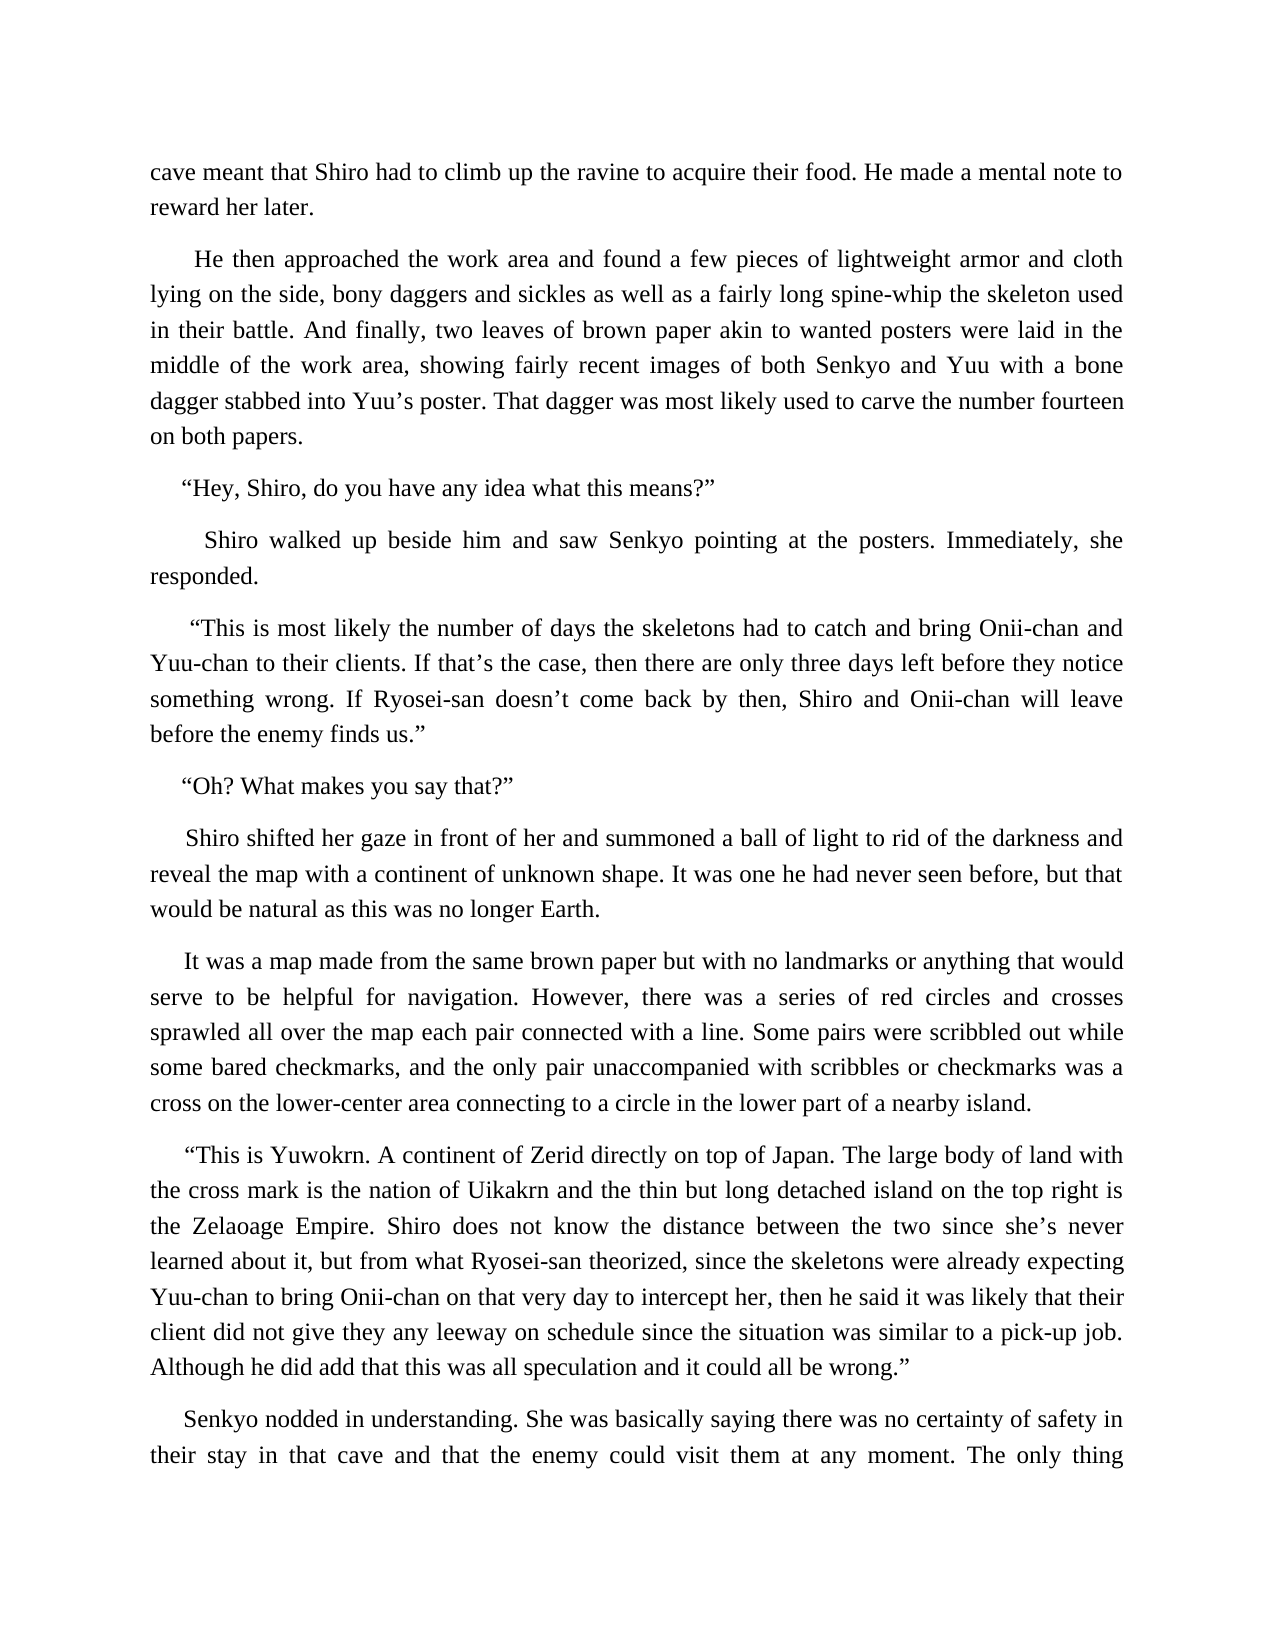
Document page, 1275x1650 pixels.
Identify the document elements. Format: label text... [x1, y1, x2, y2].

text “This is Yuwokrn. A continent of Zerid directly on top of Japan. The large body of land with the cross mark is the nation of Uikakrn and the thin but long detached island on the top right is the Zelaoage Empire. Shiro does not know the distance between the two since she’s never learned about it, but from what Ryosei-san theorized, since the skeletons were already expecting Yuu-chan to bring Onii-chan on that very day to intercept her, then he said it was likely that their client did not give they any leeway on schedule since the situation was similar to a pick-up job. Although he did add that this was all speculation and it could all be wrong.” [150, 1133, 1125, 1381]
text “Hey, Shiro, do you have any idea what this means?” [150, 467, 1125, 502]
text He then approached the work area and found a few pieces of lightweight armor and cloth lying on the side, bony daggers and sickles as well as a fairly long spine-whip the skeleton used in their battle. And finally, two leaves of brown paper akin to wanted posters were laid in the middle of the work area, showing fairly recent images of both Senkyo and Yuu with a bone dagger stabbed into Yuu’s poster. That dagger was most likely used to carve the number fourteen on both papers. [150, 237, 1125, 450]
text “This is most likely the number of days the skeletons had to catch and bring Onii-chan and Yuu-chan to their clients. If that’s the case, then there are only three days left before they notice something wrong. If Ryosei-san doesn’t come back by then, Shiro and Onii-chan will leave before the enemy finds us.” [150, 606, 1125, 748]
text Shiro walked up beside him and saw Senkyo pointing at the posters. Immediately, she responded. [150, 519, 1125, 589]
text Shiro shifted her gaze in front of her and summoned a ball of light to rid of the darkness and reveal the map with a continent of unknown shape. It was one he had never seen before, but that would be natural as this was no longer Earth. [150, 817, 1125, 923]
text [150, 150, 1125, 221]
text “Oh? What makes you say that?” [150, 764, 1125, 800]
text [150, 1398, 1125, 1469]
text It was a map made from the same brown paper but with no landmarks or anything that would serve to be helpful for navigation. However, there was a series of red circles and crosses sprawled all over the map each pair connected with a line. Some pairs were scribbled out while some bared checkmarks, and the only pair unaccompanied with scribbles or checkmarks was a cross on the lower-center area connecting to a circle in the lower part of a nearby island. [150, 939, 1125, 1117]
